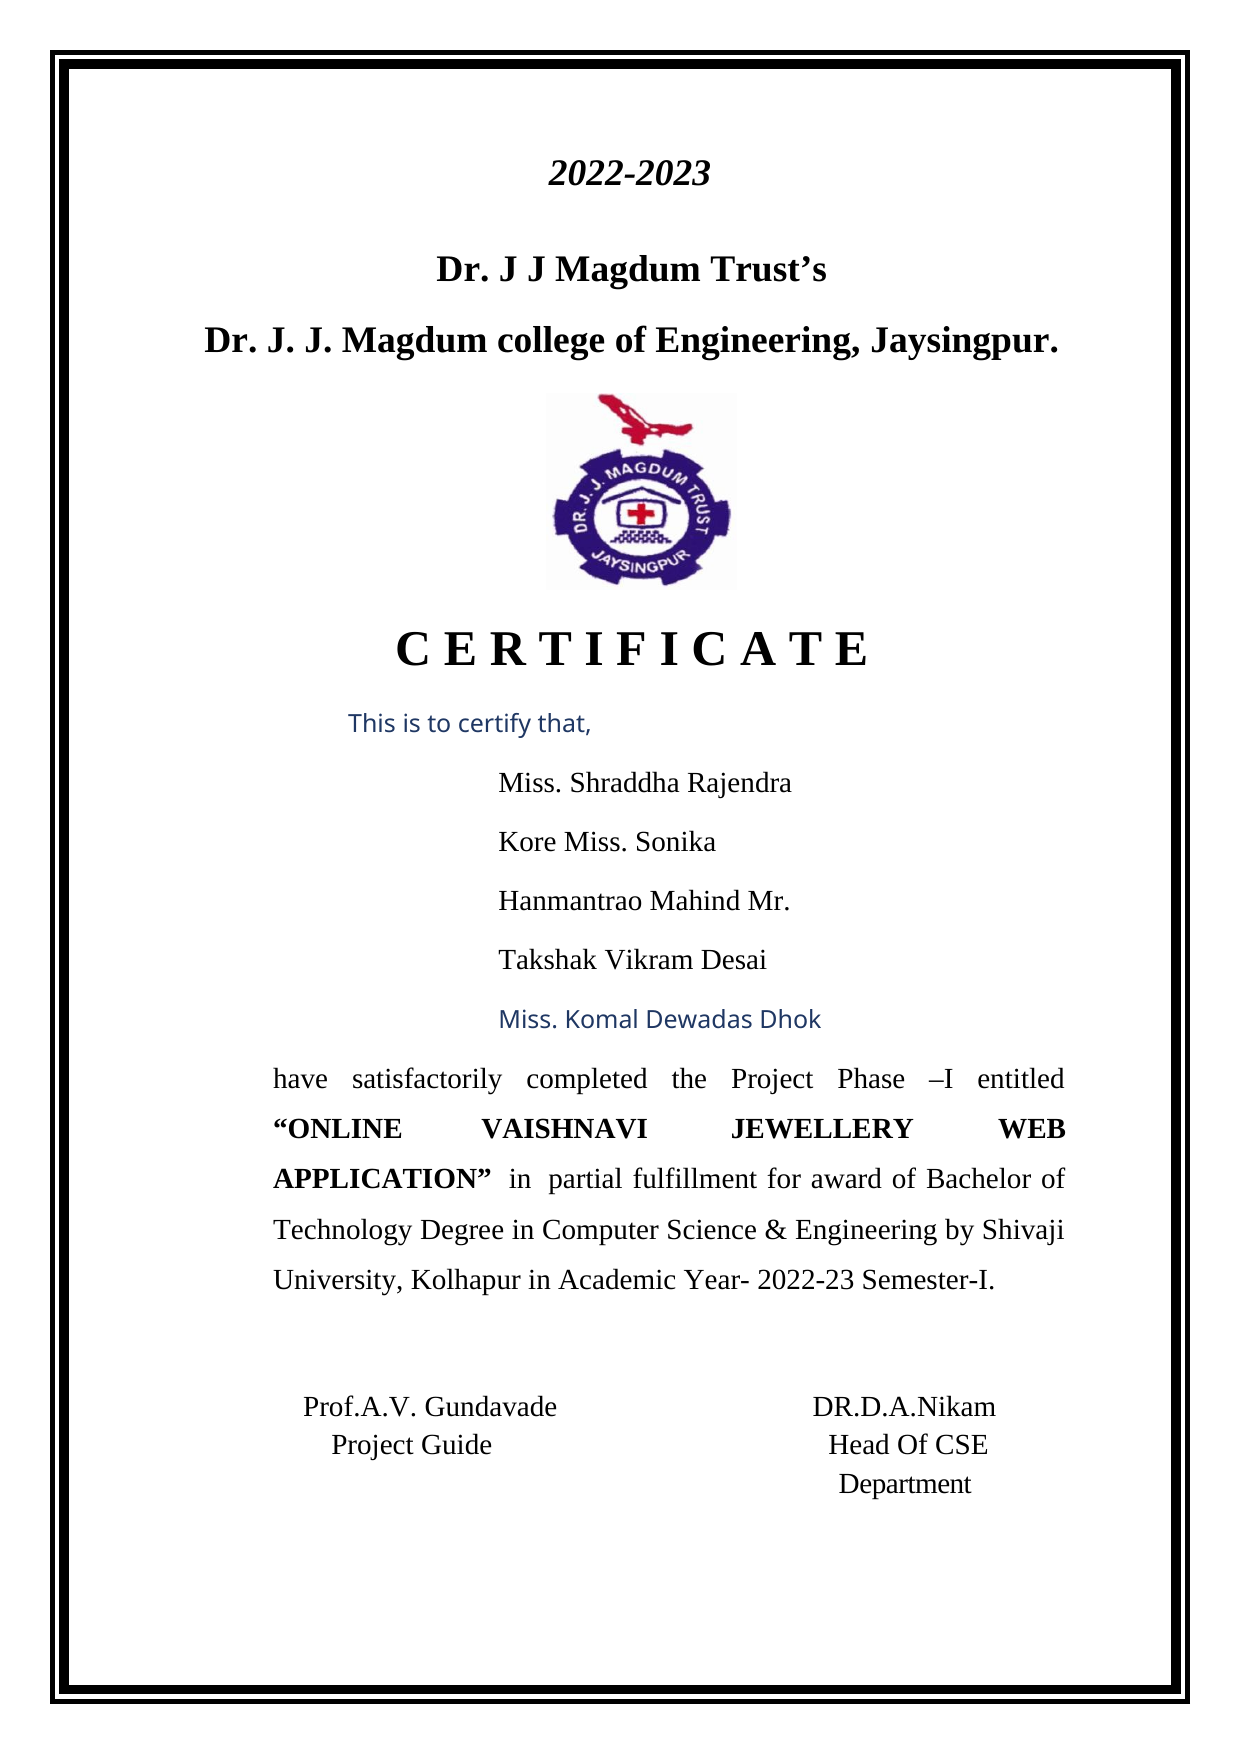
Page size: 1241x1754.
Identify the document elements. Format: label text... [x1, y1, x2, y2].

text have satisfactorily completed the Project Phase –I entitled “ONLINE VAISHNAVI JEWELLERY WEB APPLICATION” in partial fulfillment for award of Bachelor of Technology Degree in Computer Science & Engineering by Shivaji University, Kolhapur in Academic Year- 2022-23 Semester-I. [273, 1061, 1066, 1296]
text C E R T I F I C A T E [197, 389, 1066, 676]
text Department [303, 1466, 1017, 1499]
text 2022-2023 [462, 150, 801, 193]
text Dr. J J Magdum Trust’s [197, 247, 1066, 290]
text Dr. J. J. Magdum college of Engineering, Jaysingpur. [197, 317, 1066, 361]
text Miss. Shraddha Rajendra Kore Miss. Sonika Hanmantrao Mahind Mr. Takshak Vikram Desai [498, 765, 829, 976]
subtitle This is to certify that, [348, 705, 1090, 739]
picture [546, 393, 738, 590]
text Prof.A.V. Gundavade DR.D.A.Nikam Project Guide Head Of CSE [303, 1389, 1017, 1461]
subtitle Miss. Komal Dewadas Dhok [498, 1001, 1090, 1035]
